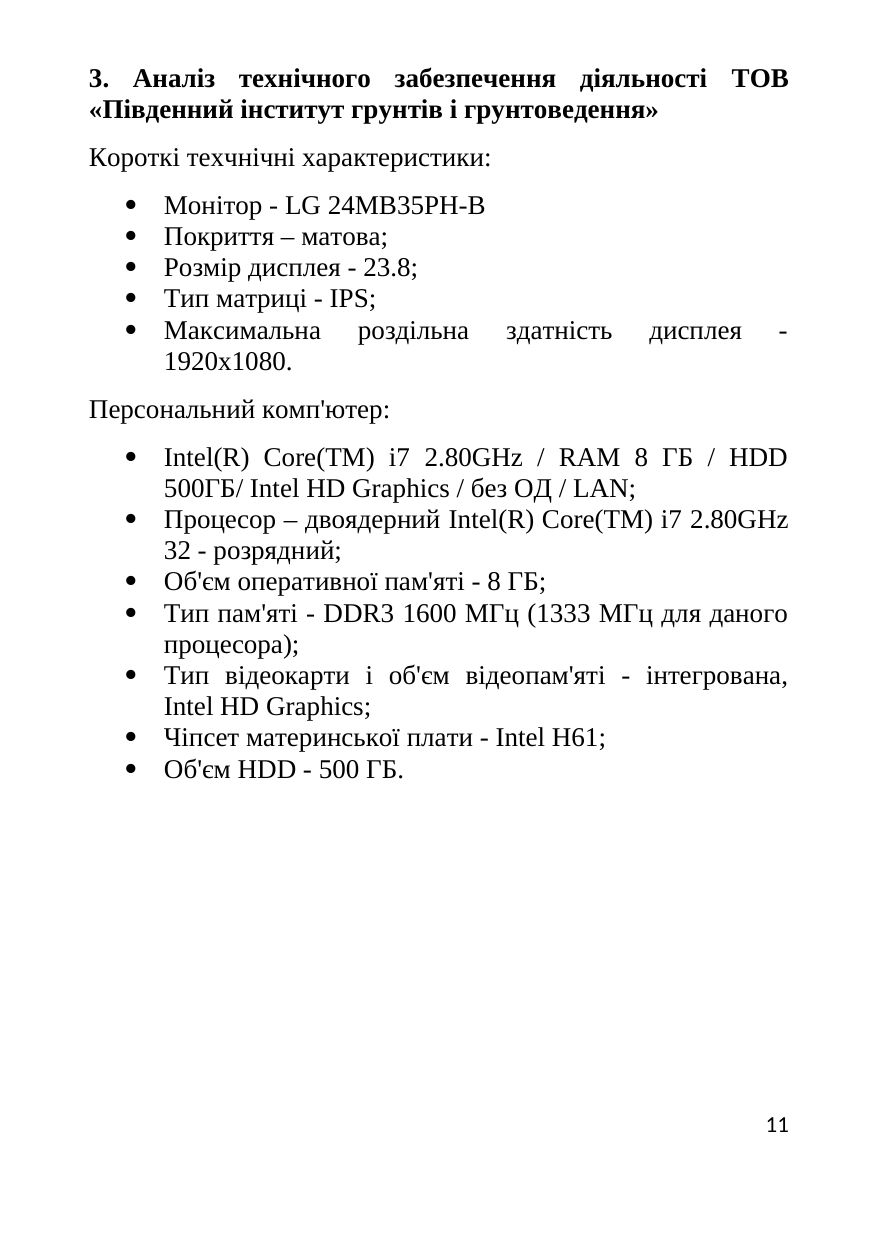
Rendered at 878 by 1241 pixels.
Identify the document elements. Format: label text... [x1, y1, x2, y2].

list Тип відеокарти і об'єм відеопам'яті - інтегрована, Intel HD Graphics; [126, 659, 788, 721]
text Персональний комп'ютер: [89, 393, 788, 424]
list Покриття – матова; [126, 220, 788, 251]
list Процесор – двоядерний Intel(R) Core(TM) i7 2.80GHz 32 - розрядний; [126, 503, 788, 565]
list Intel(R) Core(TM) i7 2.80GHz / RAM 8 ГБ / HDD 500ГБ/ Intel HD Graphics / без ОД / LAN; [126, 441, 788, 503]
list Розмір дисплея - 23.8; [126, 251, 788, 282]
list Чіпсет материнської плати - Intel H61; [126, 721, 788, 753]
list Тип пам'яті - DDR3 1600 МГц (1333 МГц для даного процесора); [126, 597, 788, 659]
text 3. Аналіз технічного забезпечення діяльності ТОВ «Південний інститут грунтів і грунтоведення» [89, 62, 788, 124]
list Монітор - LG 24MB35PH-B [126, 189, 788, 220]
list Максимальна роздільна здатність дисплея - 1920x1080. [126, 314, 788, 376]
list Тип матриці - IPS; [126, 282, 788, 314]
text Короткі техчнічні характеристики: [89, 141, 788, 172]
list Об'єм HDD - 500 ГБ. [126, 753, 788, 784]
list Об'єм оперативної пам'яті - 8 ГБ; [126, 565, 788, 597]
